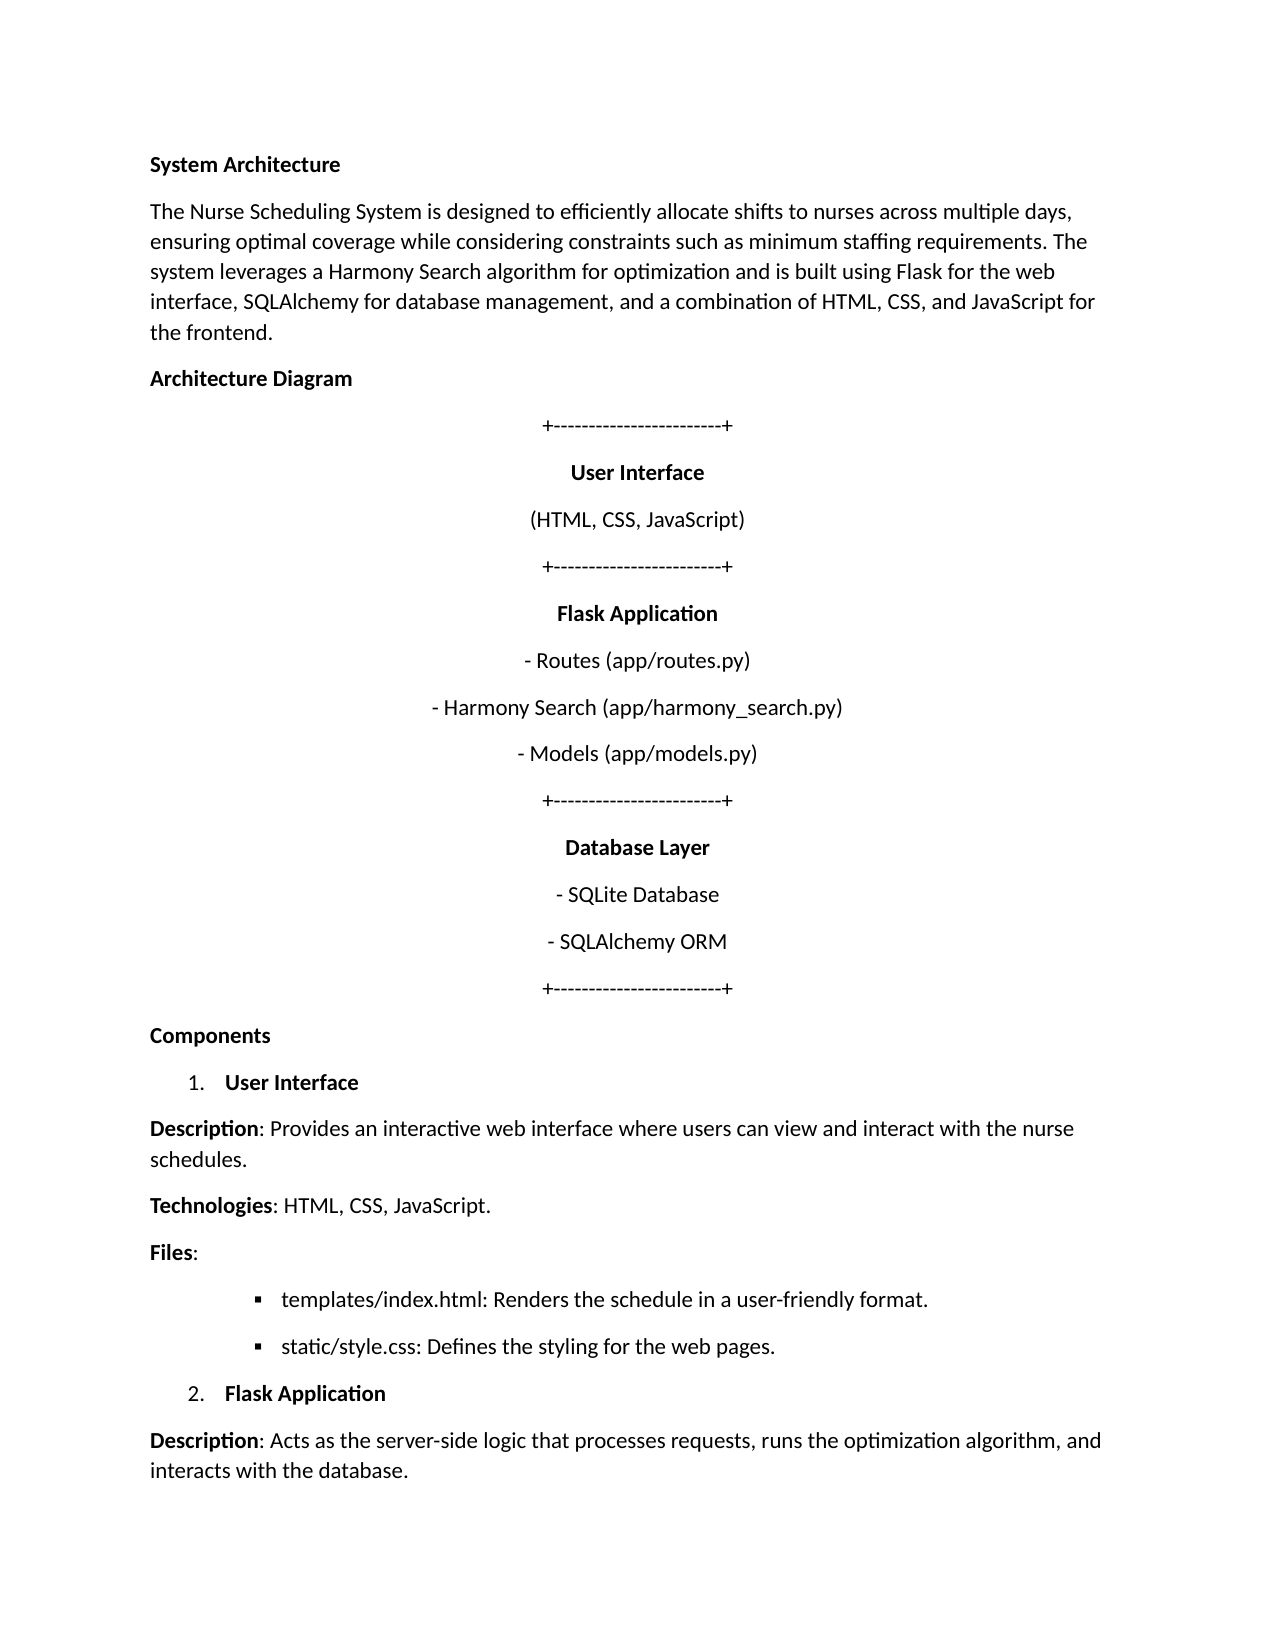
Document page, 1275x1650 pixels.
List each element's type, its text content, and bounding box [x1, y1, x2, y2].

text - Models (app/models.py) [150, 739, 1125, 768]
text - SQLAlchemy ORM [150, 927, 1125, 955]
text System Architecture [150, 150, 1125, 178]
text Architecture Diagram [150, 364, 1125, 393]
text +------------------------+ [150, 974, 1125, 1002]
text Database Layer [150, 833, 1125, 861]
list User Interface [187, 1068, 1125, 1096]
text Components [150, 1021, 1125, 1049]
text Description: Acts as the server-side logic that processes requests, runs the optimization algorithm, and interacts with the database. [150, 1426, 1125, 1484]
text Flask Application [150, 599, 1125, 627]
list templates/index.html: Renders the schedule in a user-friendly format. [253, 1285, 1125, 1313]
list static/style.css: Defines the styling for the web pages. [253, 1332, 1125, 1360]
text +------------------------+ [150, 411, 1125, 439]
text The Nurse Scheduling System is designed to efficiently allocate shifts to nurses across multiple days, ensuring optimal coverage while considering constraints such as minimum staffing requirements. The system leverages a Harmony Search algorithm for optimization and is built using Flask for the web interface, SQLAlchemy for database management, and a combination of HTML, CSS, and JavaScript for the frontend. [150, 197, 1125, 346]
text - SQLite Database [150, 880, 1125, 908]
text - Harmony Search (app/harmony_search.py) [150, 693, 1125, 721]
text Technologies: HTML, CSS, JavaScript. [150, 1192, 1125, 1220]
text Files: [150, 1238, 1125, 1267]
text +------------------------+ [150, 552, 1125, 580]
text - Routes (app/routes.py) [150, 646, 1125, 674]
list Flask Application [187, 1379, 1125, 1407]
text (HTML, CSS, JavaScript) [150, 505, 1125, 533]
text +------------------------+ [150, 786, 1125, 814]
text User Interface [150, 458, 1125, 486]
text Description: Provides an interactive web interface where users can view and interact with the nurse schedules. [150, 1114, 1125, 1173]
